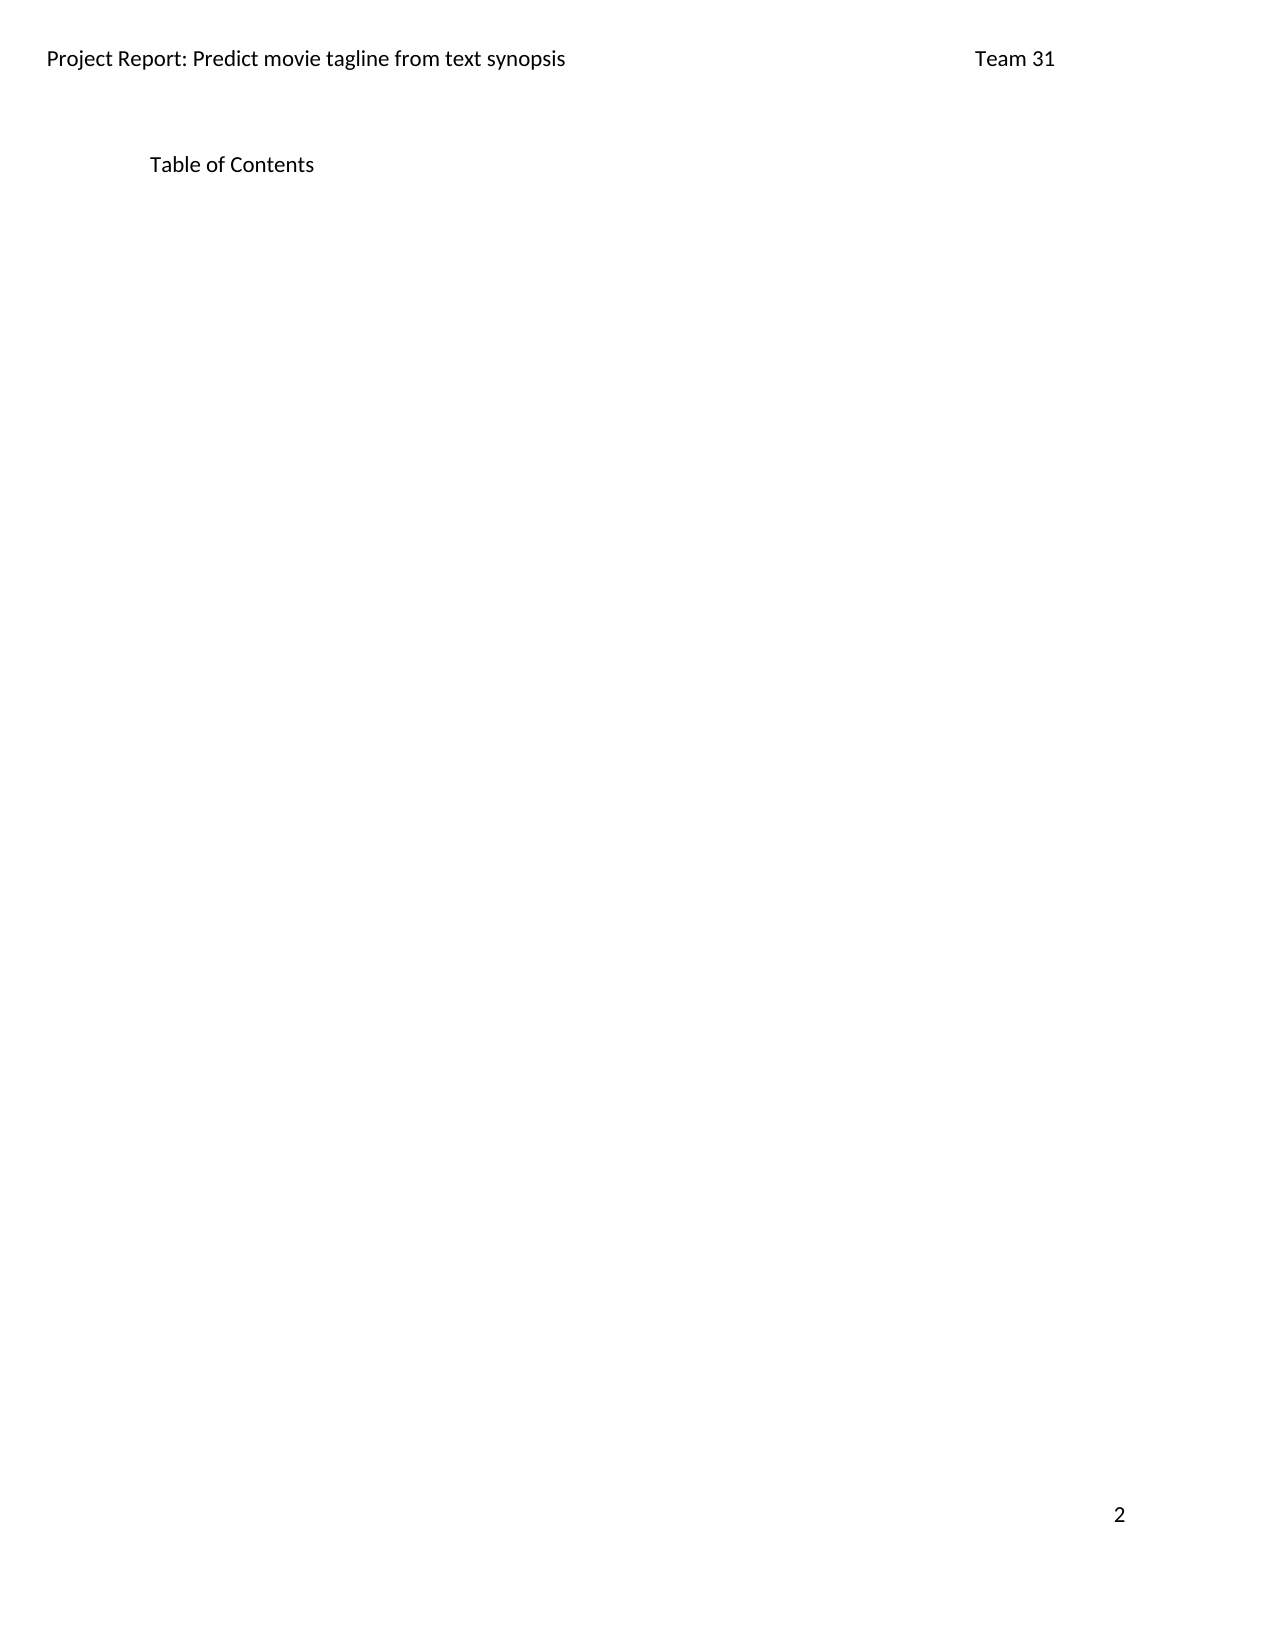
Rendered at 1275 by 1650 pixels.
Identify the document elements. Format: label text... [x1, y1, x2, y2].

text Table of Contents [150, 150, 1125, 178]
